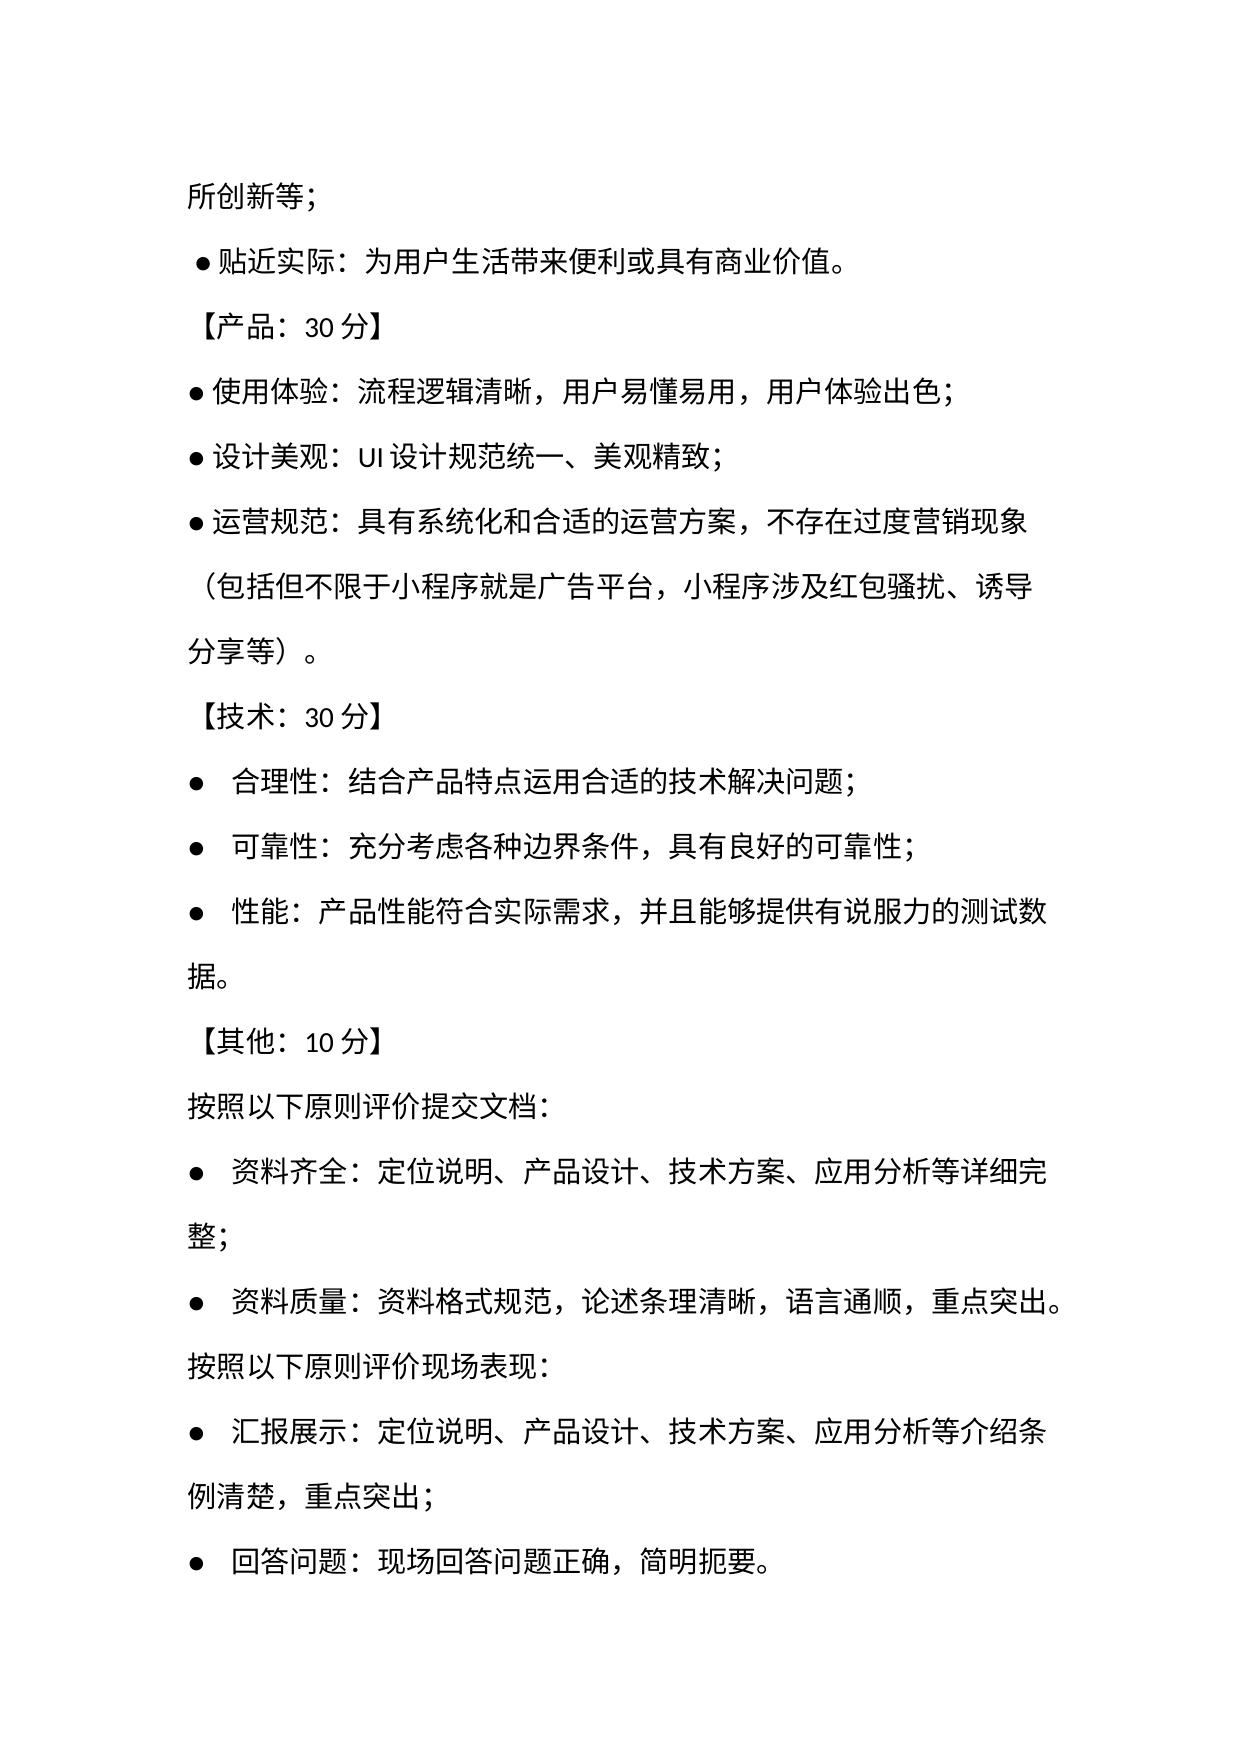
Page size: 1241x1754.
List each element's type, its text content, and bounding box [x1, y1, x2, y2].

text 【其他：10 分】 [187, 1007, 1053, 1072]
text ● 资料质量：资料格式规范，论述条理清晰，语言通顺，重点突出。 [187, 1267, 1053, 1332]
text ● 性能：产品性能符合实际需求，并且能够提供有说服力的测试数据。 [187, 877, 1053, 1007]
text ● 使用体验：流程逻辑清晰，用户易懂易用，用户体验出色； [187, 357, 1053, 422]
text 【技术：30 分】 [187, 682, 1053, 747]
text ● 资料齐全：定位说明、产品设计、技术方案、应用分析等详细完整； [187, 1137, 1053, 1267]
text ● 回答问题：现场回答问题正确，简明扼要。 [187, 1527, 1053, 1592]
text ● 合理性：结合产品特点运用合适的技术解决问题； [187, 747, 1053, 812]
text ● 可靠性：充分考虑各种边界条件，具有良好的可靠性； [187, 812, 1053, 877]
text ● 设计美观：UI设计规范统一、美观精致； [187, 422, 1053, 487]
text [187, 162, 1053, 227]
text 【产品：30 分】 [187, 292, 1053, 357]
text 按照以下原则评价现场表现： [187, 1332, 1053, 1397]
text ● 贴近实际：为用户生活带来便利或具有商业价值。 [187, 227, 1053, 292]
text ● 汇报展示：定位说明、产品设计、技术方案、应用分析等介绍条例清楚，重点突出； [187, 1397, 1053, 1527]
text ● 运营规范：具有系统化和合适的运营方案，不存在过度营销现象（包括但不限于小程序就是广告平台，小程序涉及红包骚扰、诱导 分享等）。 [187, 487, 1053, 682]
text 按照以下原则评价提交文档： [187, 1072, 1053, 1137]
